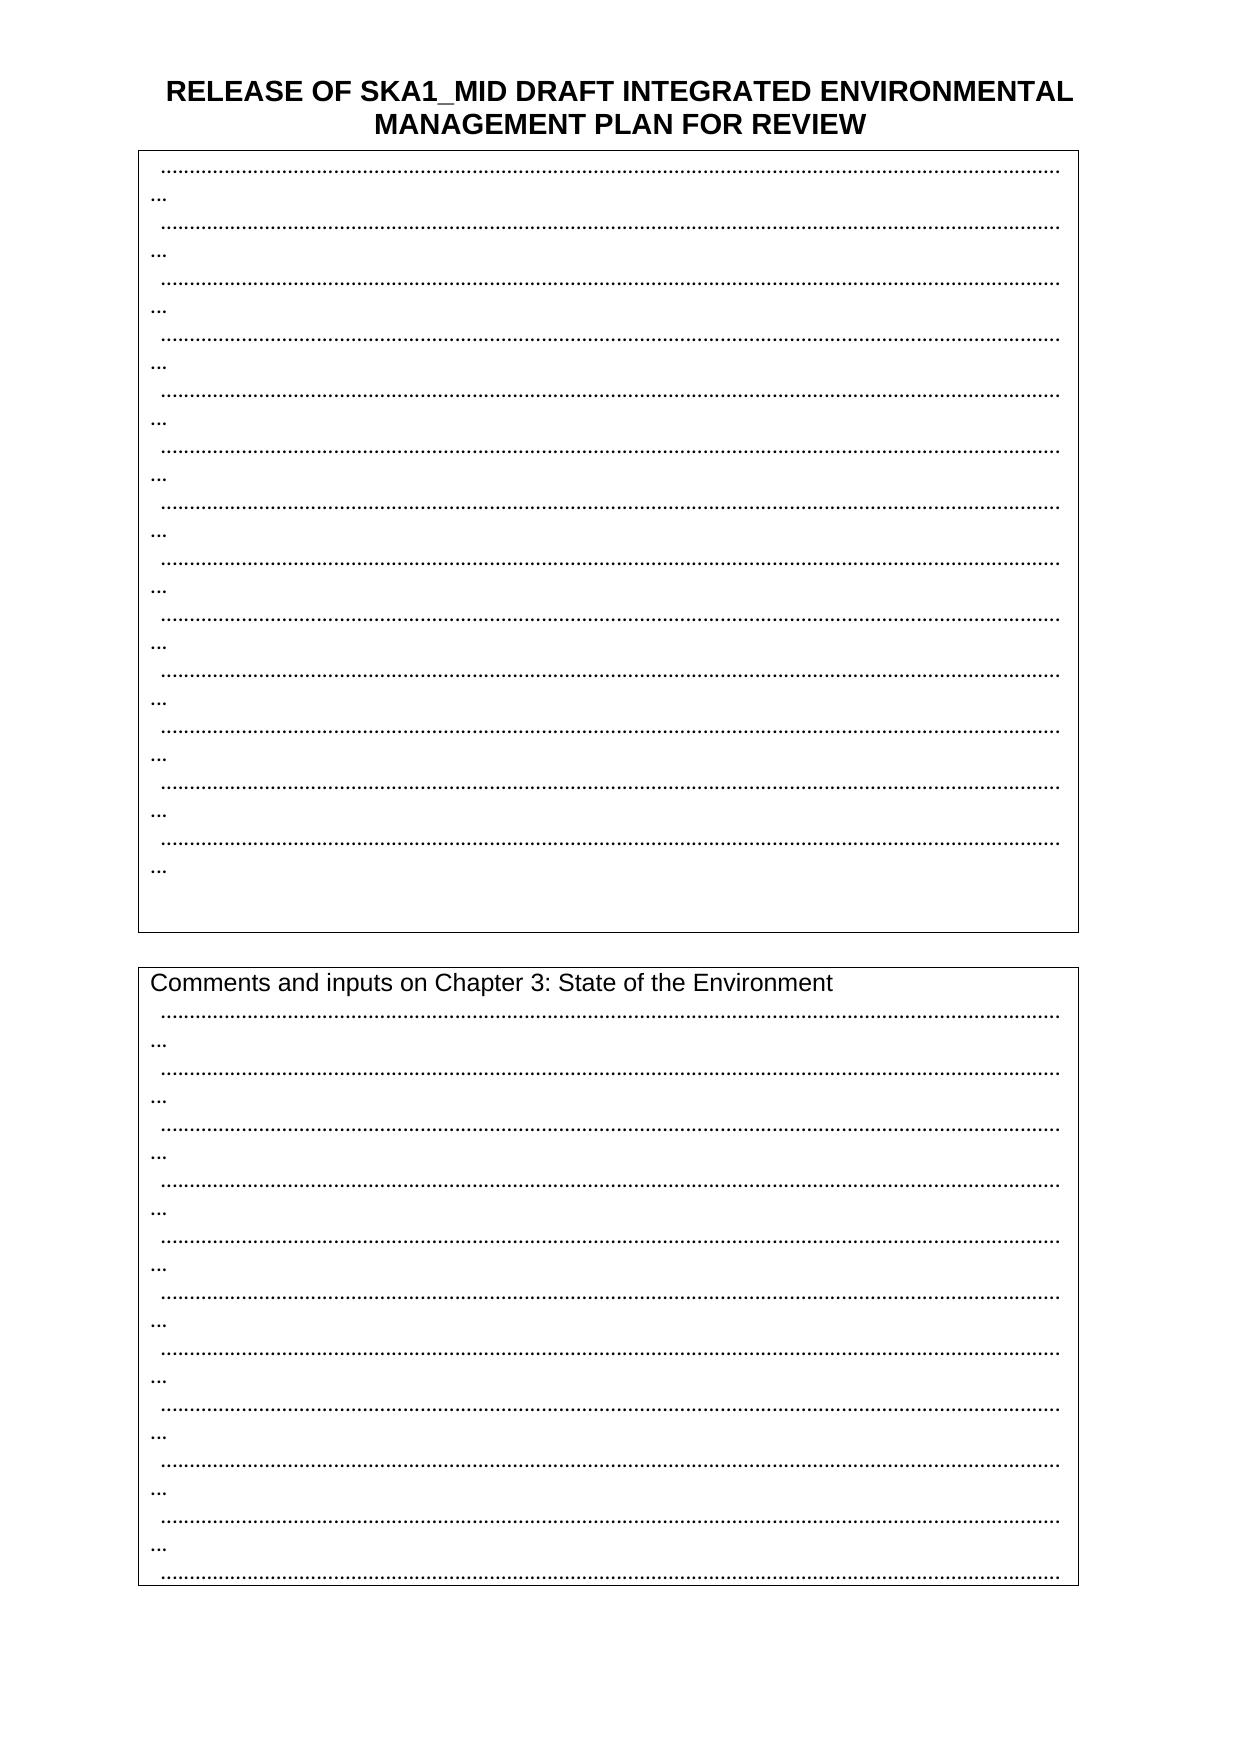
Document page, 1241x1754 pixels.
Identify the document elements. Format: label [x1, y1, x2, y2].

table_header [139, 151, 1078, 932]
table_header [139, 968, 1078, 1585]
